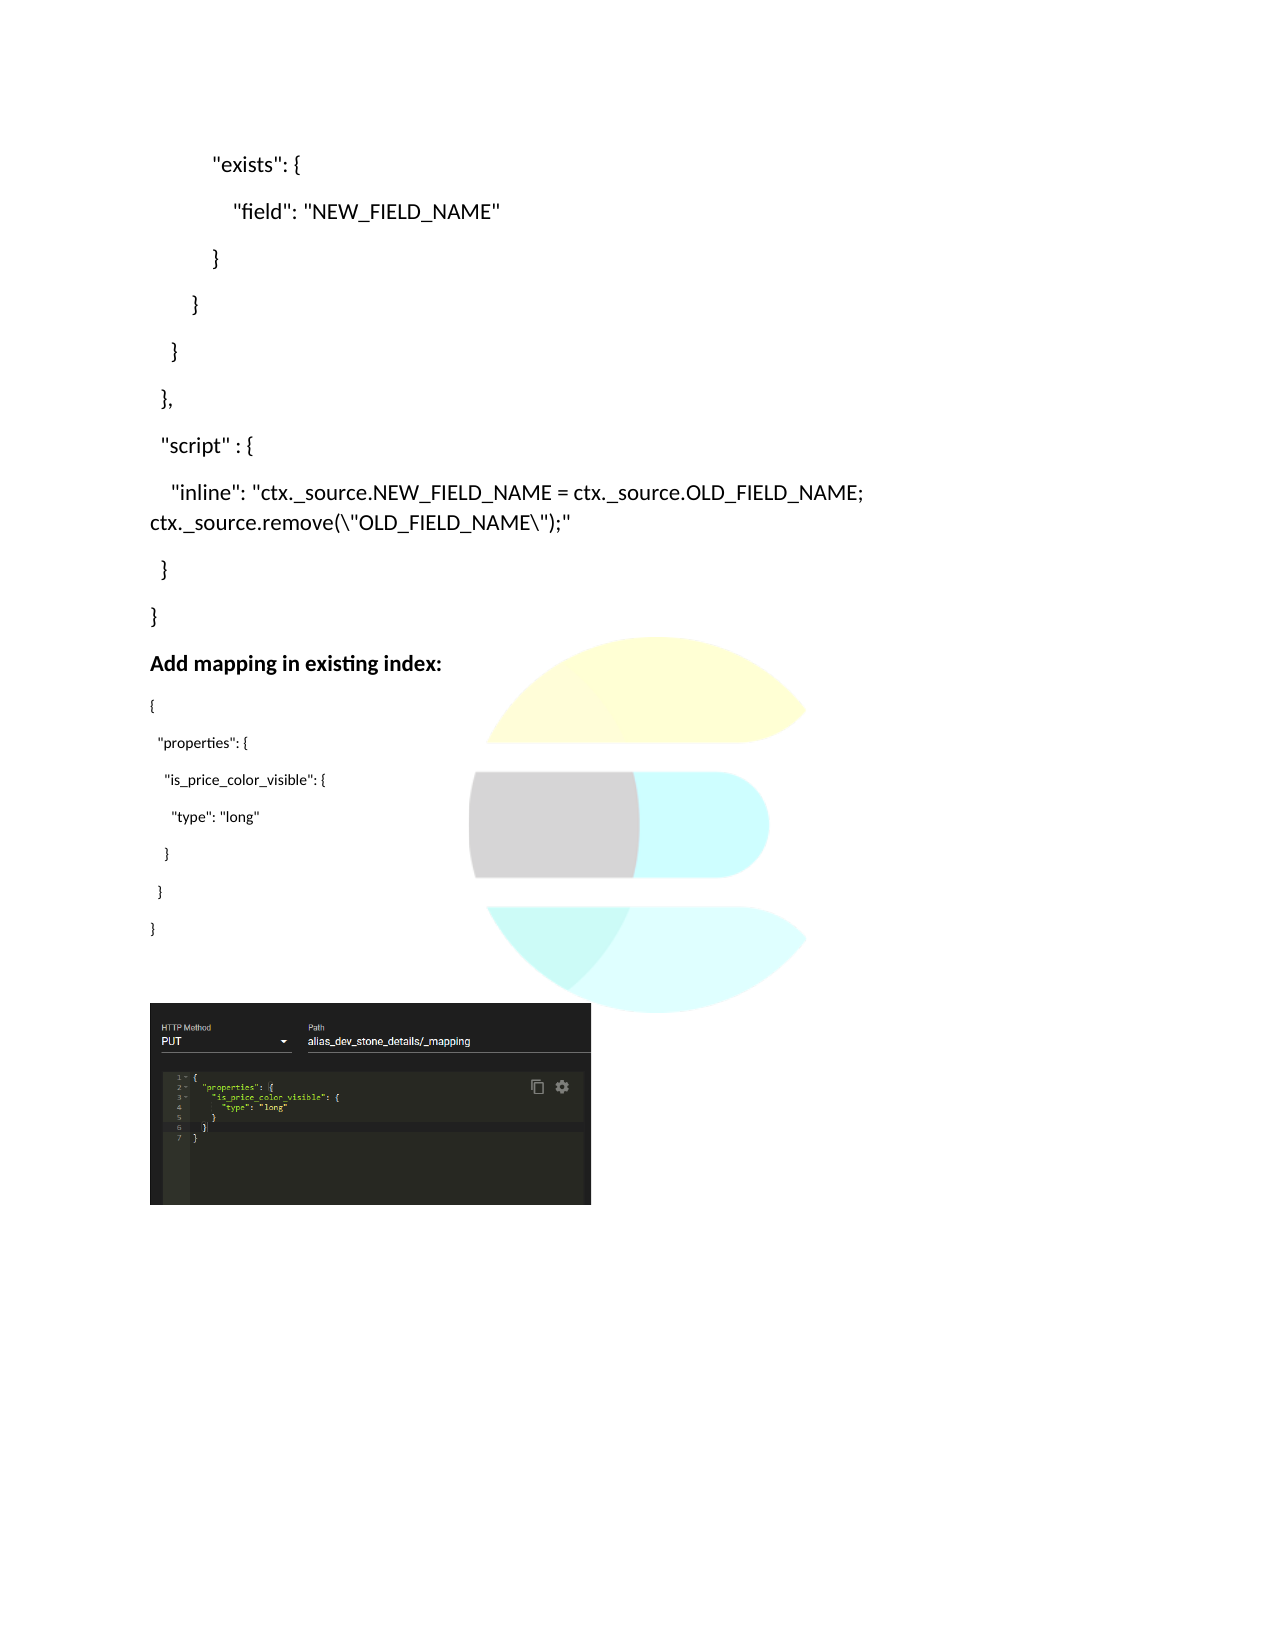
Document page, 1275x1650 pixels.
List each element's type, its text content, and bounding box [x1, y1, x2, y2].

picture [150, 1003, 592, 1205]
text } [150, 337, 1125, 366]
text "inline": "ctx._source.NEW_FIELD_NAME = ctx._source.OLD_FIELD_NAME; ctx._source.remove(\"OLD_FIELD_NAME\");" [150, 478, 1125, 536]
text } [150, 244, 1125, 272]
text } [150, 919, 1125, 938]
text } [150, 602, 1125, 630]
text }, [150, 384, 1125, 412]
text "properties": { [150, 733, 1125, 752]
text "is_price_color_visible": { [150, 770, 1125, 789]
text Add mapping in existing index: [150, 649, 1125, 677]
text } [150, 844, 1125, 864]
text "exists": { [150, 150, 1125, 178]
text } [150, 882, 1125, 901]
text } [150, 555, 1125, 583]
text "field": "NEW_FIELD_NAME" [150, 197, 1125, 225]
text { [150, 696, 1125, 715]
text "script" : { [150, 431, 1125, 459]
text } [150, 291, 1125, 319]
text "type": "long" [150, 807, 1125, 826]
